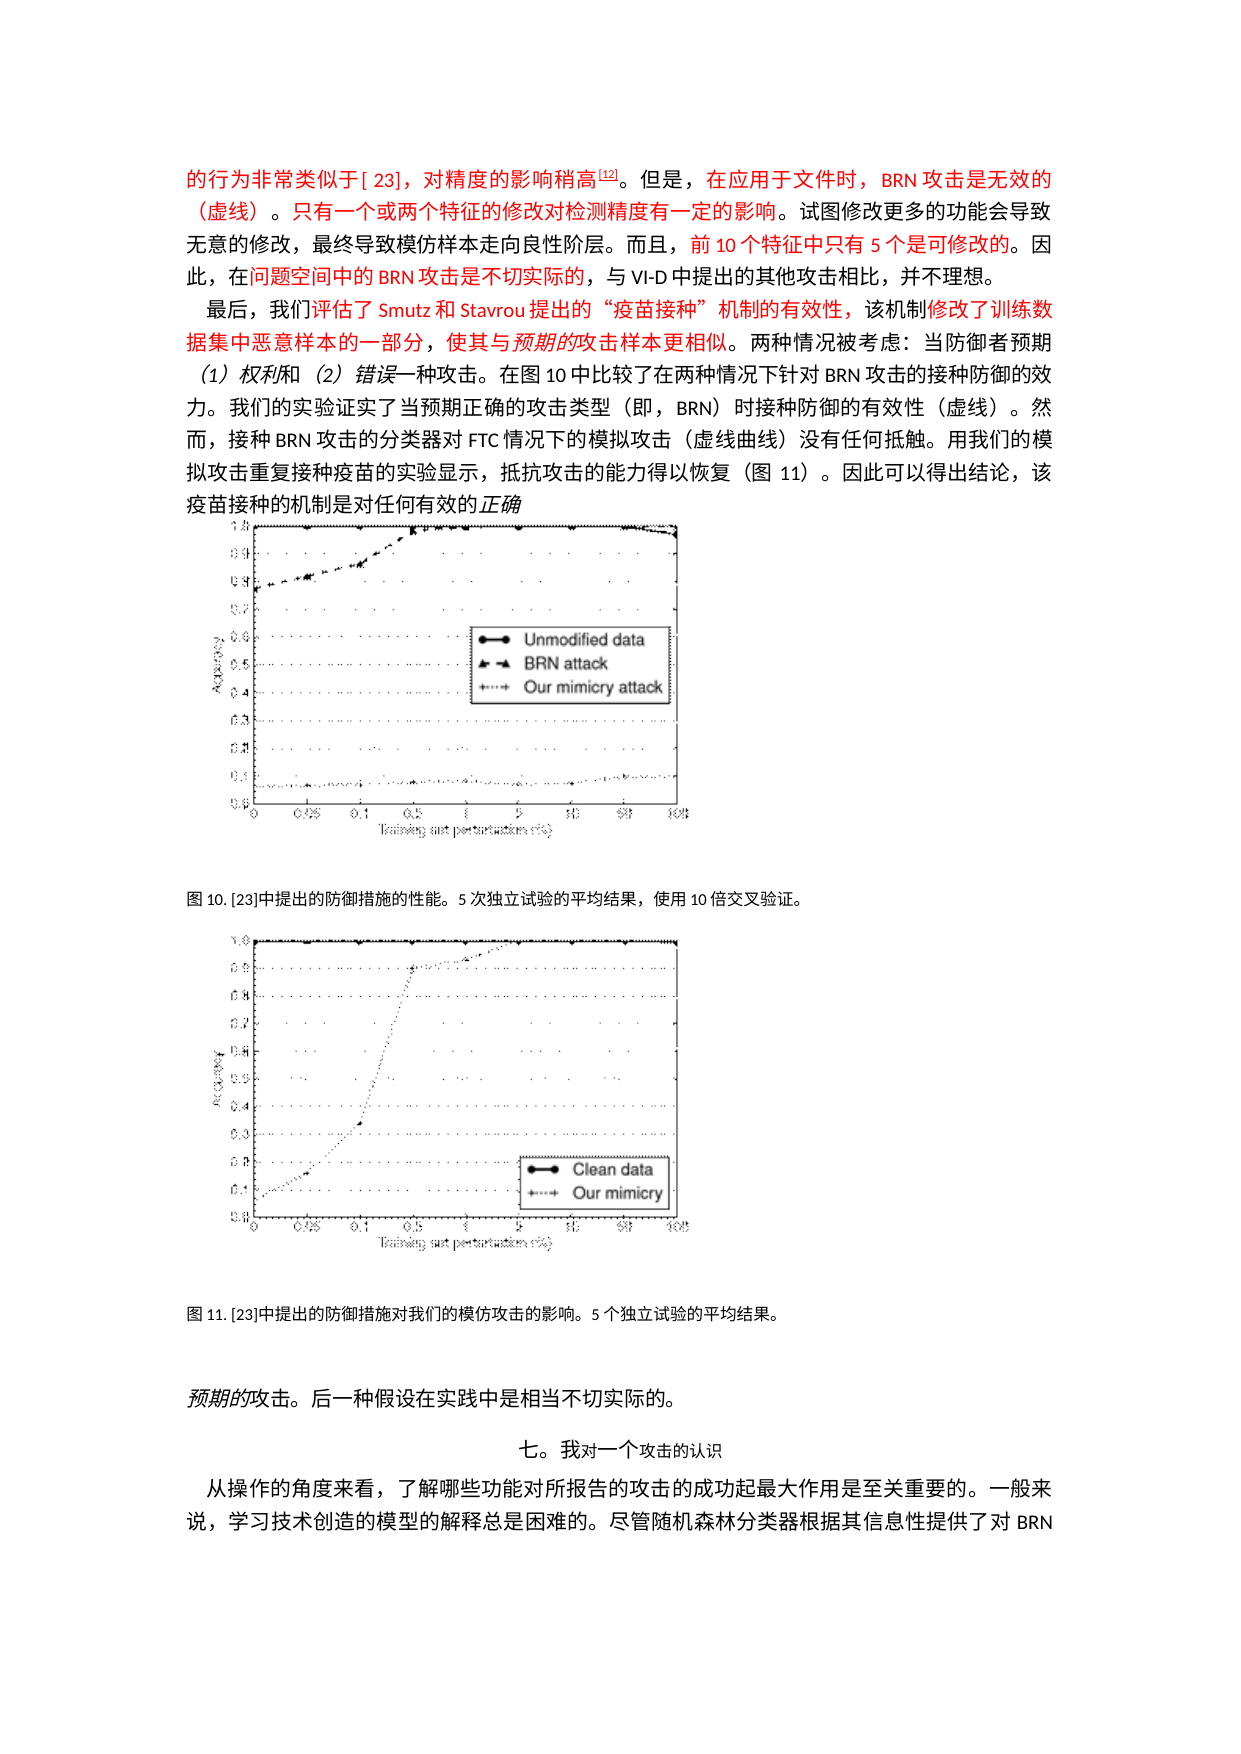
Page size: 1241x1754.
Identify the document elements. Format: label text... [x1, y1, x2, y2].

text 图10. [23]中提出的防御措施的性能。5次独立试验的平均结果，使用10倍交叉验证。 [186, 882, 1053, 915]
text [186, 1471, 1053, 1536]
text 图11. [23]中提出的防御措施对我们的模仿攻击的影响。5个独立试验的平均结果。 [186, 1297, 1053, 1329]
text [186, 162, 1053, 292]
text 最后，我们评估了Smutz和Stavrou提出的“疫苗接种”机制的有效性，该机制修改了训练数据集中恶意样本的一部分，使其与预期的攻击样本更相似。两种情况被考虑：当防御者预期（1）权利和（2）错误一种攻击。在图10中比较了在两种情况下针对BRN攻击的接种防御的效力。我们的实验证实了当预期正确的攻击类型（即，BRN）时接种防御的有效性（虚线）。然而，接种BRN攻击的分类器对FTC情况下的模拟攻击（虚线曲线）没有任何抵触。用我们的模拟攻击重复接种疫苗的实验显示，抵抗攻击的能力得以恢复（图11）。因此可以得出结论，该疫苗接种的机制是对任何有效的正确 [186, 292, 1053, 520]
picture [211, 935, 689, 1251]
text 预期的攻击。后一种假设在实践中是相当不切实际的。 [186, 1381, 1053, 1413]
text 七。我对一个攻击的认识 [187, 1432, 1053, 1464]
picture [211, 520, 689, 838]
